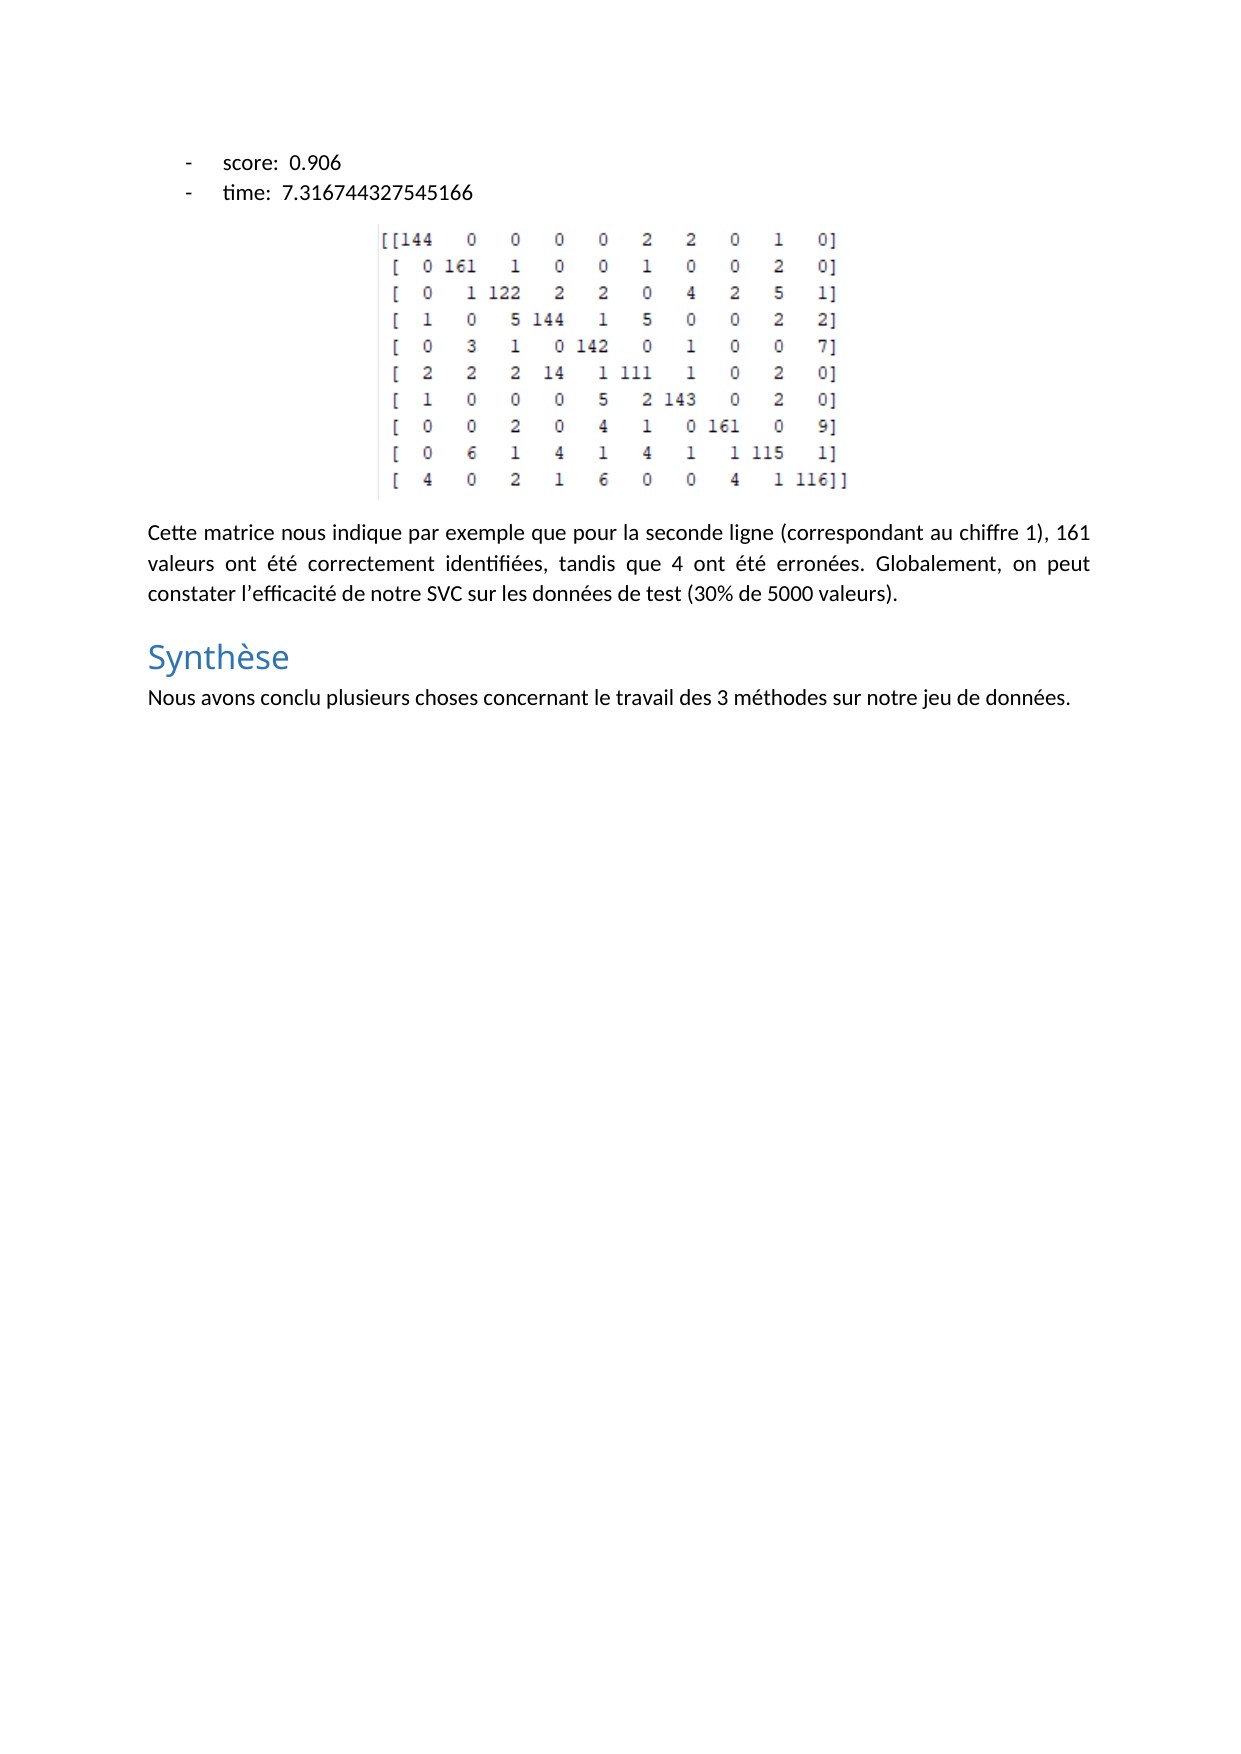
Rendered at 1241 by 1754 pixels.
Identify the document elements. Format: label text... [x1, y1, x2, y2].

list score: 0.906 [185, 148, 1093, 176]
picture [377, 224, 863, 500]
text Cette matrice nous indique par exemple que pour la seconde ligne (correspondant au chiffre 1), 161 valeurs ont été correctement identifiées, tandis que 4 ont été erronées. Globalement, on peut constater l’efficacité de notre SVC sur les données de test (30% de 5000 valeurs). [148, 518, 1093, 607]
subtitle Synthèse [148, 634, 1093, 679]
list time: 7.316744327545166 [185, 178, 1093, 206]
text Nous avons conclu plusieurs choses concernant le travail des 3 méthodes sur notre jeu de données. [148, 683, 1093, 711]
